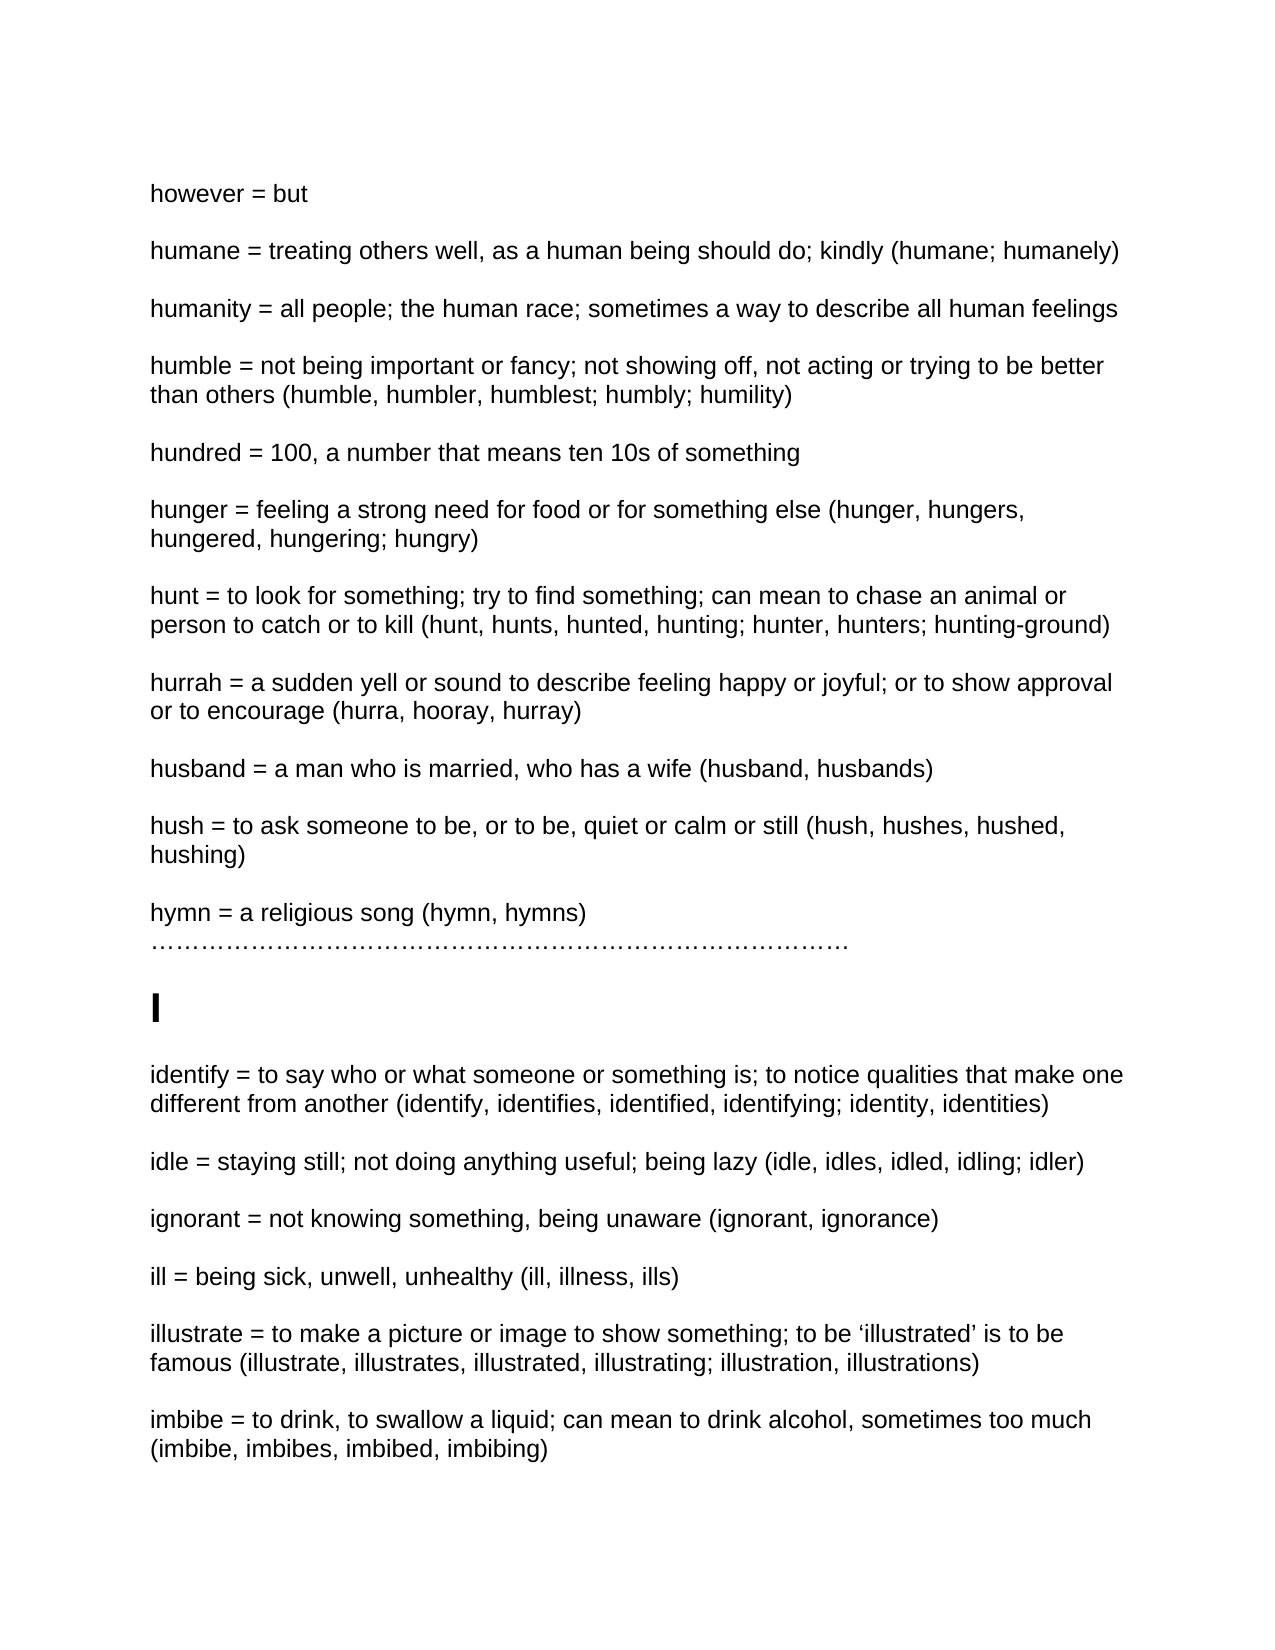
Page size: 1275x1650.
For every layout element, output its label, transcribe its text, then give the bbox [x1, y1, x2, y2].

text hurrah = a sudden yell or sound to describe feeling happy or joyful; or to show approval or to encourage (hurra, hooray, hurray) [150, 667, 1125, 725]
text hundred = 100, a number that means ten 10s of something [150, 437, 1125, 466]
text ………………………………………………………………………… [150, 926, 1125, 955]
text ill = being sick, unwell, unhealthy (ill, illness, ills) [150, 1262, 1125, 1290]
text imbibe = to drink, to swallow a liquid; can mean to drink alcohol, sometimes too much (imbibe, imbibes, imbibed, imbibing) [150, 1405, 1125, 1463]
text hunt = to look for something; try to find something; can mean to chase an animal or person to catch or to kill (hunt, hunts, hunted, hunting; hunter, hunters; hunting-ground) [150, 581, 1125, 639]
text however = but [150, 179, 1125, 207]
text identify = to say who or what someone or something is; to notice qualities that make one different from another (identify, identifies, identified, identifying; identity, identities) [150, 1060, 1125, 1118]
text humane = treating others well, as a human being should do; kindly (humane; humanely) [150, 236, 1125, 265]
text ignorant = not knowing something, being unaware (ignorant, ignorance) [150, 1204, 1125, 1233]
text I [150, 984, 1125, 1032]
text hymn = a religious song (hymn, hymns) [150, 897, 1125, 926]
text husband = a man who is married, who has a wife (husband, husbands) [150, 754, 1125, 782]
text humble = not being important or fancy; not showing off, not acting or trying to be better than others (humble, humbler, humblest; humbly; humility) [150, 351, 1125, 409]
text illustrate = to make a picture or image to show something; to be ‘illustrated’ is to be famous (illustrate, illustrates, illustrated, illustrating; illustration, illustrations) [150, 1319, 1125, 1377]
text hush = to ask someone to be, or to be, quiet or calm or still (hush, hushes, hushed, hushing) [150, 811, 1125, 869]
text hunger = feeling a strong need for food or for something else (hunger, hungers, hungered, hungering; hungry) [150, 495, 1125, 552]
text humanity = all people; the human race; sometimes a way to describe all human feelings [150, 294, 1125, 322]
text idle = staying still; not doing anything useful; being lazy (idle, idles, idled, idling; idler) [150, 1147, 1125, 1175]
